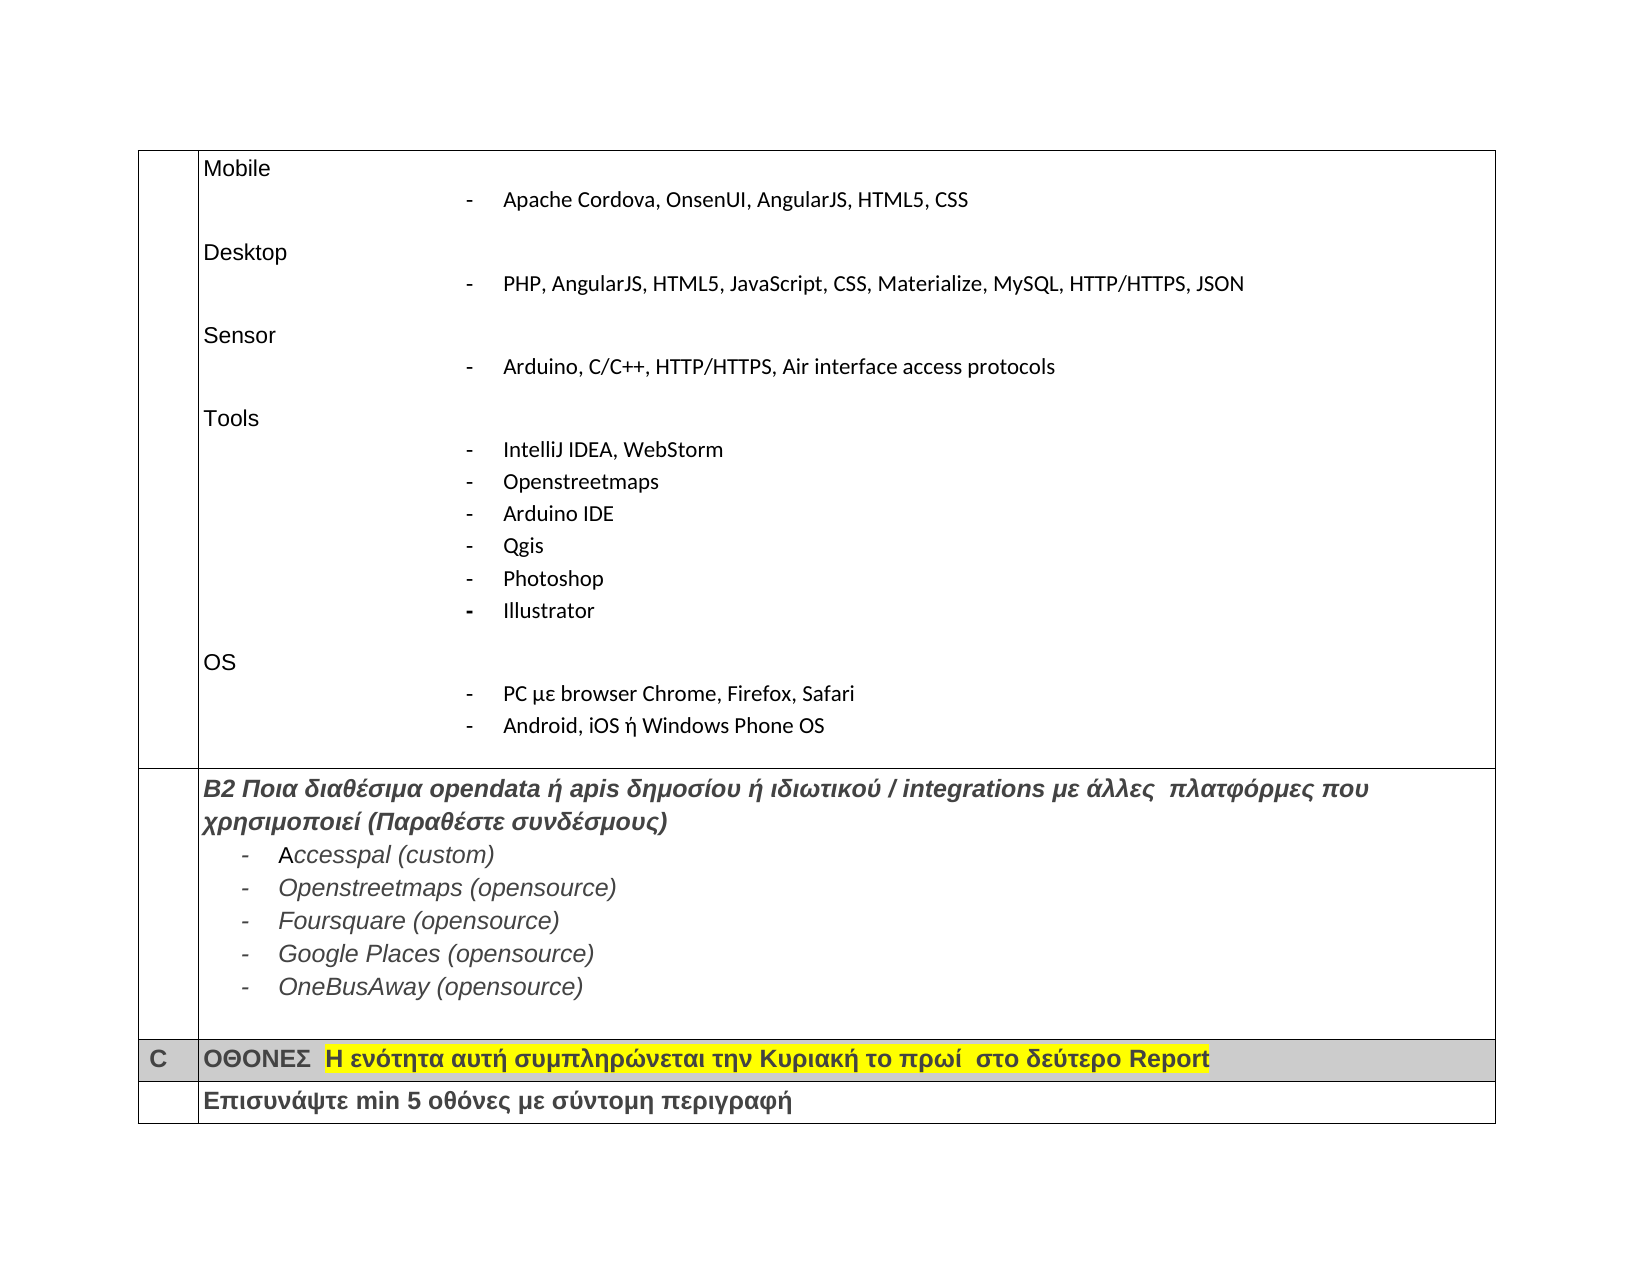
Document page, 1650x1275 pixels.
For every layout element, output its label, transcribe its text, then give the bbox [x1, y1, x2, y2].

table_cell [139, 769, 198, 1039]
table_cell [139, 1082, 198, 1123]
table_cell Β2 Ποια διαθέσιμα opendata ή apis δημοσίου ή ιδιωτικού / integrations με άλλες πλατφόρμες που χρησιμοποιεί (Παραθέστε συνδέσμους) Accesspal (custom) Openstreetmaps (opensource) Foursquare (opensource) Google Places (opensource) OneBusAway (opensource) [199, 769, 1495, 1039]
table_cell [139, 151, 198, 768]
table_cell ΟΘΟΝΕΣ Η ενότητα αυτή συμπληρώνεται την Κυριακή το πρωί στο δεύτερο Report [199, 1040, 1495, 1081]
table_cell C [139, 1040, 198, 1081]
